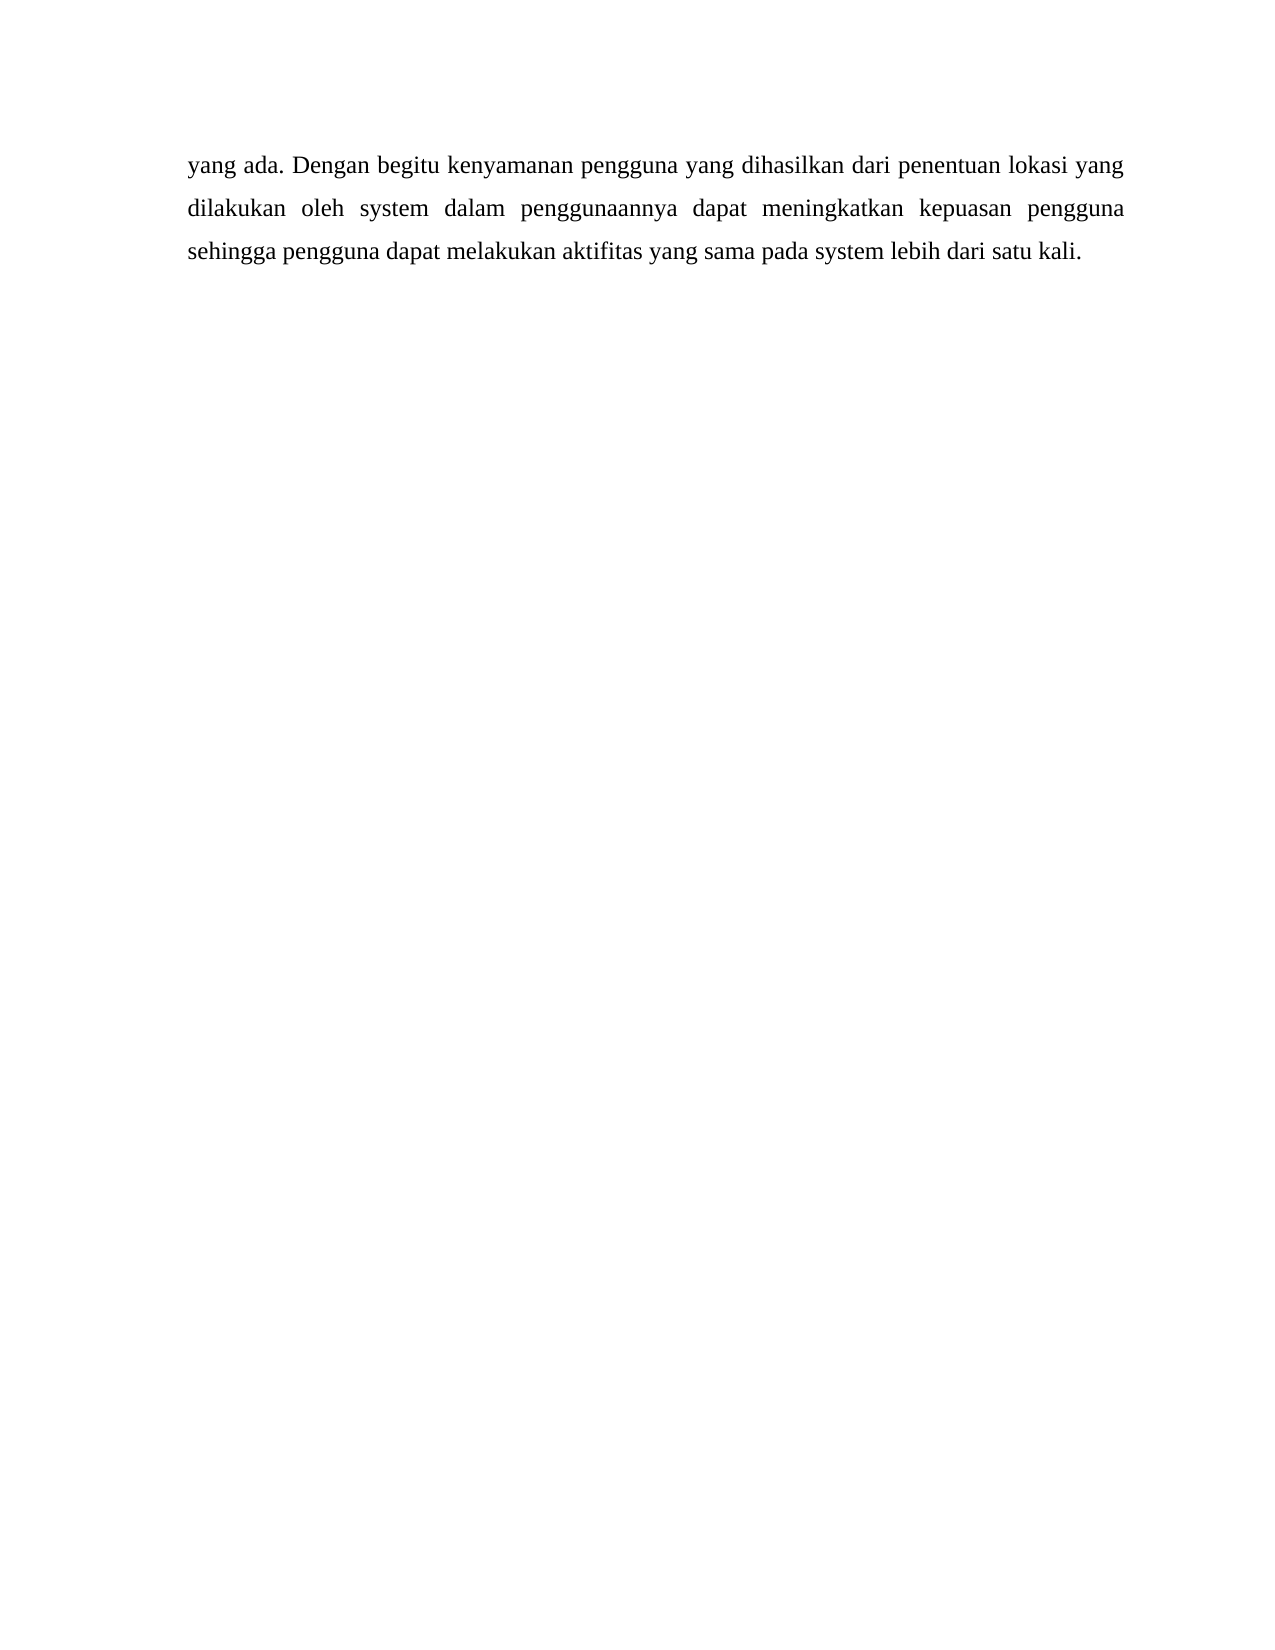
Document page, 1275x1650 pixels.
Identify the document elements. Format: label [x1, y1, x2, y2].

list [187, 150, 1125, 265]
